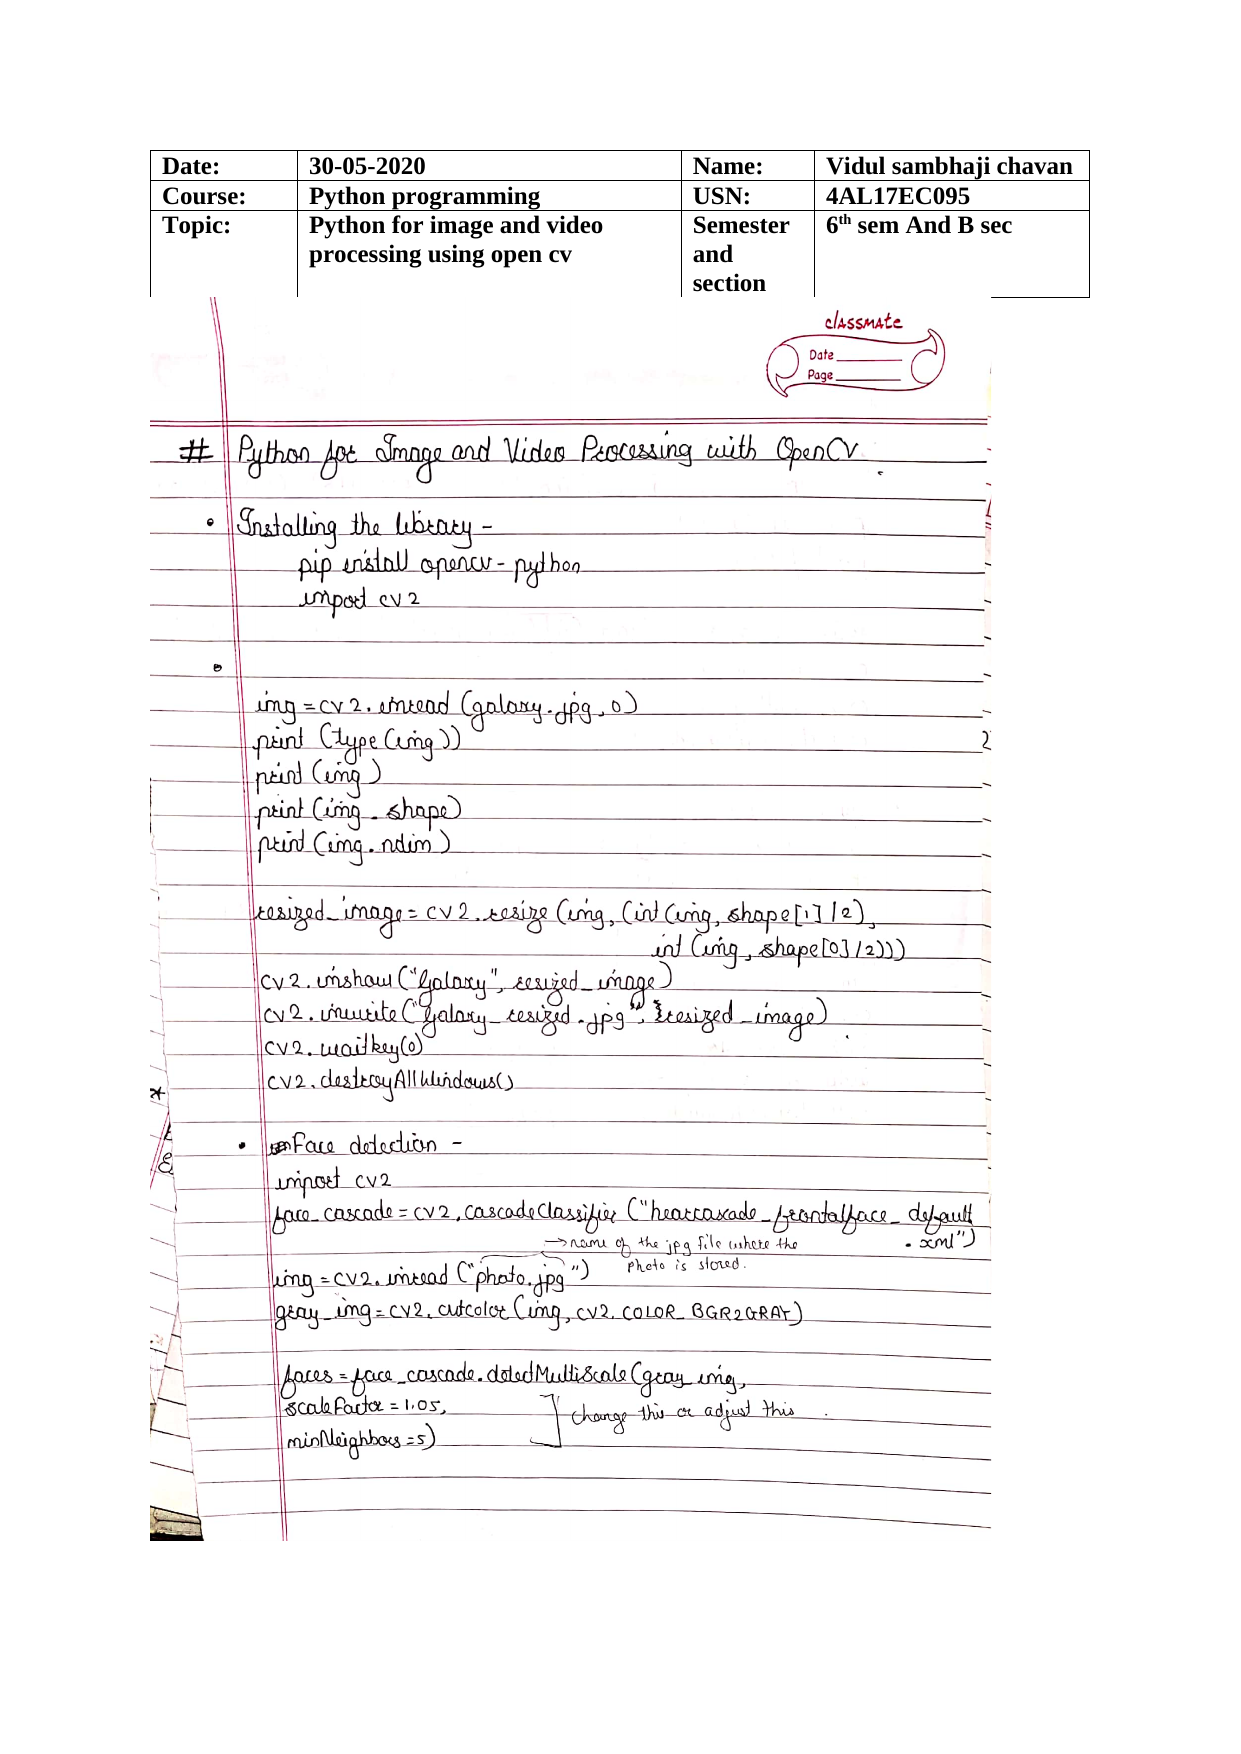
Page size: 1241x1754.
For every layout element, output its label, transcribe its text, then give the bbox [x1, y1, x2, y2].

table_cell Semester and section [682, 211, 814, 297]
table_cell USN: [682, 181, 814, 209]
table_cell Course: [151, 181, 297, 209]
table_cell Python programming [298, 181, 681, 209]
table_cell Python for image and video processing using open cv [298, 211, 681, 297]
picture [150, 297, 992, 1541]
table_header Name: [682, 151, 814, 180]
table_header 30-05-2020 [298, 151, 681, 180]
table_cell 6th sem And B sec [815, 211, 1089, 297]
table_header Date: [151, 151, 297, 180]
table_cell 4AL17EC095 [815, 181, 1089, 209]
table_header Vidul sambhaji chavan [815, 151, 1089, 180]
table_cell Topic: [151, 211, 297, 297]
